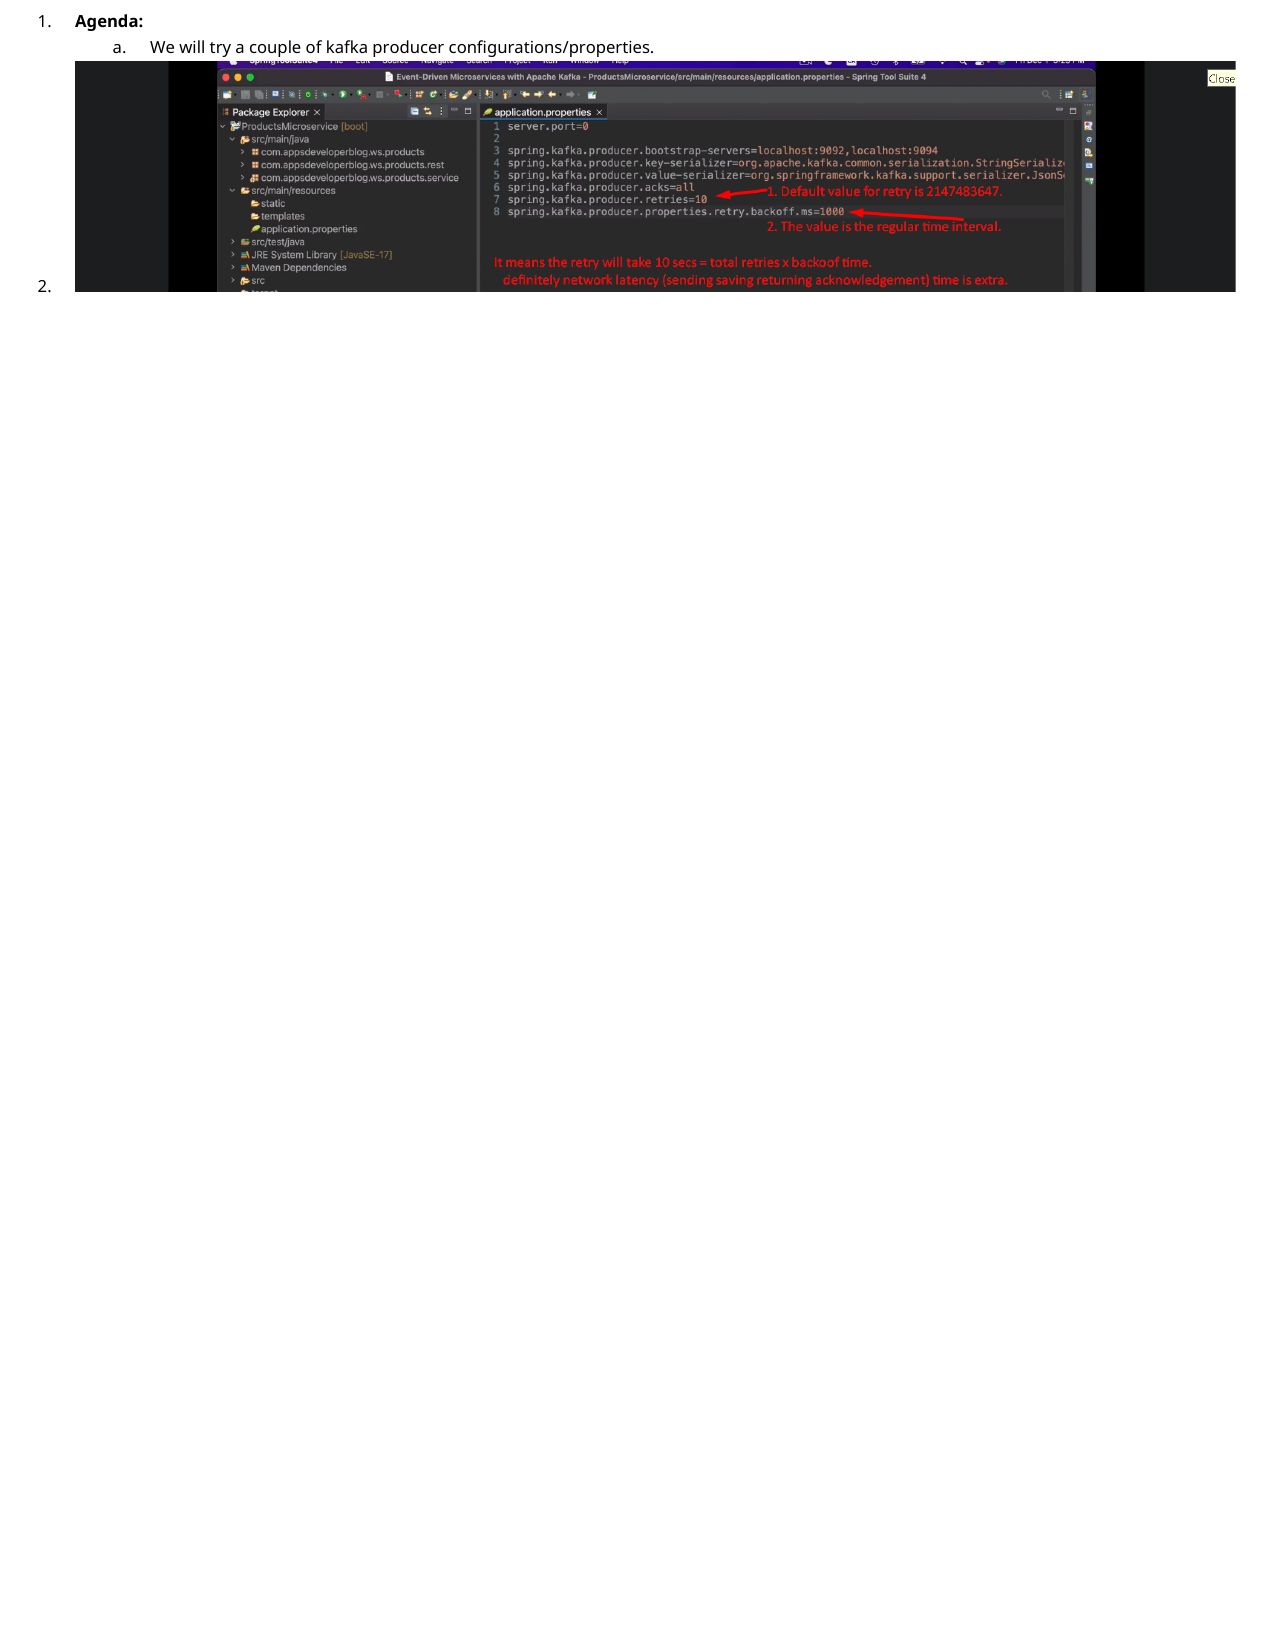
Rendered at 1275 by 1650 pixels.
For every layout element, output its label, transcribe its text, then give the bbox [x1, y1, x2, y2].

list We will try a couple of kafka producer configurations/properties. [112, 36, 1255, 58]
list Agenda: [37, 9, 1255, 32]
picture [75, 61, 1236, 292]
